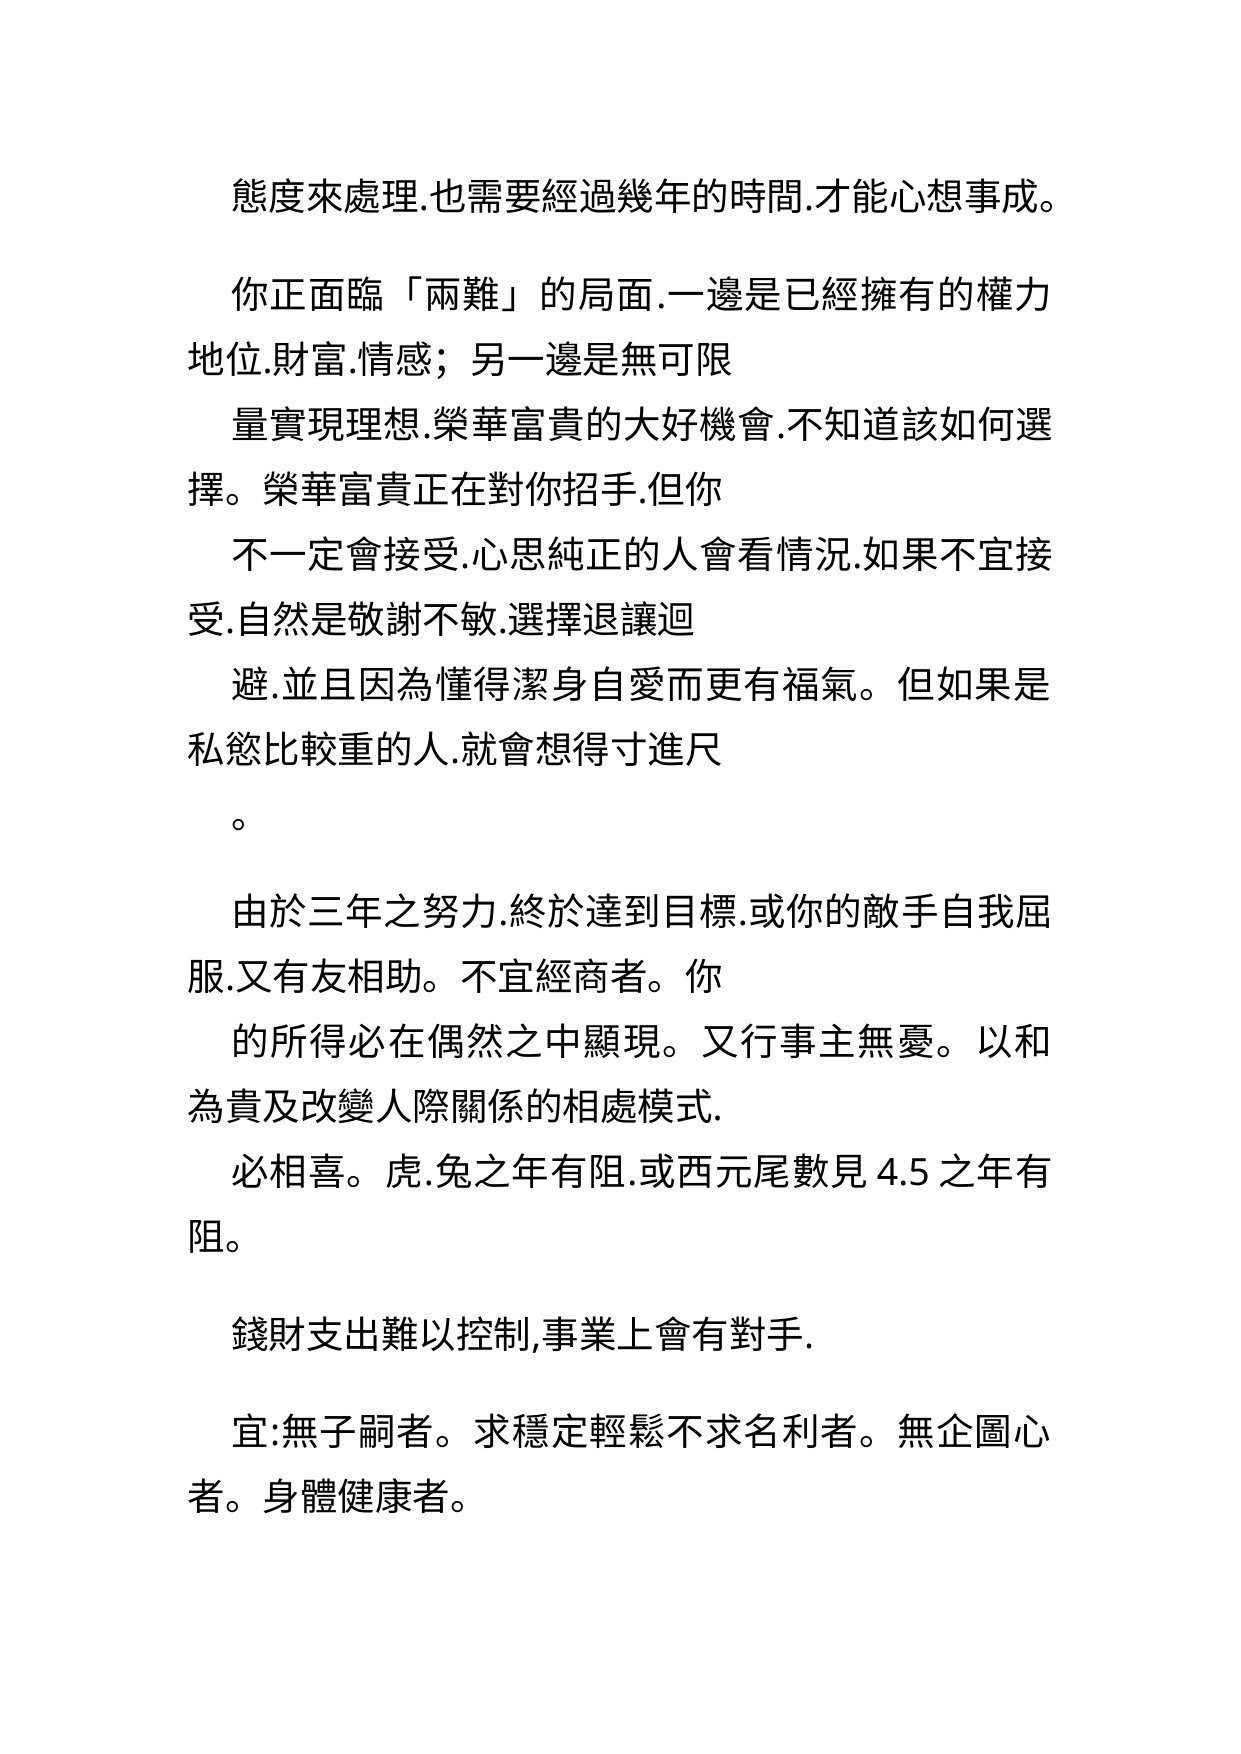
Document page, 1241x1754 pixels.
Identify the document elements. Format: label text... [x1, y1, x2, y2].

text 錢財支出難以控制,事業上會有對手. [187, 1299, 1053, 1364]
text 必相喜。虎.兔之年有阻.或西元尾數見4.5之年有阻。 [187, 1137, 1053, 1267]
text 由於三年之努力.終於達到目標.或你的敵手自我屈服.又有友相助。不宜經商者。你 [187, 877, 1053, 1007]
text 避.並且因為懂得潔身自愛而更有福氣。但如果是私慾比較重的人.就會想得寸進尺 [187, 649, 1053, 779]
text 宜:無子嗣者。求穩定輕鬆不求名利者。無企圖心者。身體健康者。 [187, 1397, 1053, 1527]
text 不一定會接受.心思純正的人會看情況.如果不宜接受.自然是敬謝不敏.選擇退讓迴 [187, 519, 1053, 649]
text 態度來處理.也需要經過幾年的時間.才能心想事成。 [187, 162, 1053, 227]
text 的所得必在偶然之中顯現。又行事主無憂。以和為貴及改變人際關係的相處模式. [187, 1007, 1053, 1137]
text 你正面臨「兩難」的局面.一邊是已經擁有的權力地位.財富.情感；另一邊是無可限 [187, 259, 1053, 389]
text 量實現理想.榮華富貴的大好機會.不知道該如何選擇。榮華富貴正在對你招手.但你 [187, 389, 1053, 519]
text 。 [187, 779, 1053, 844]
